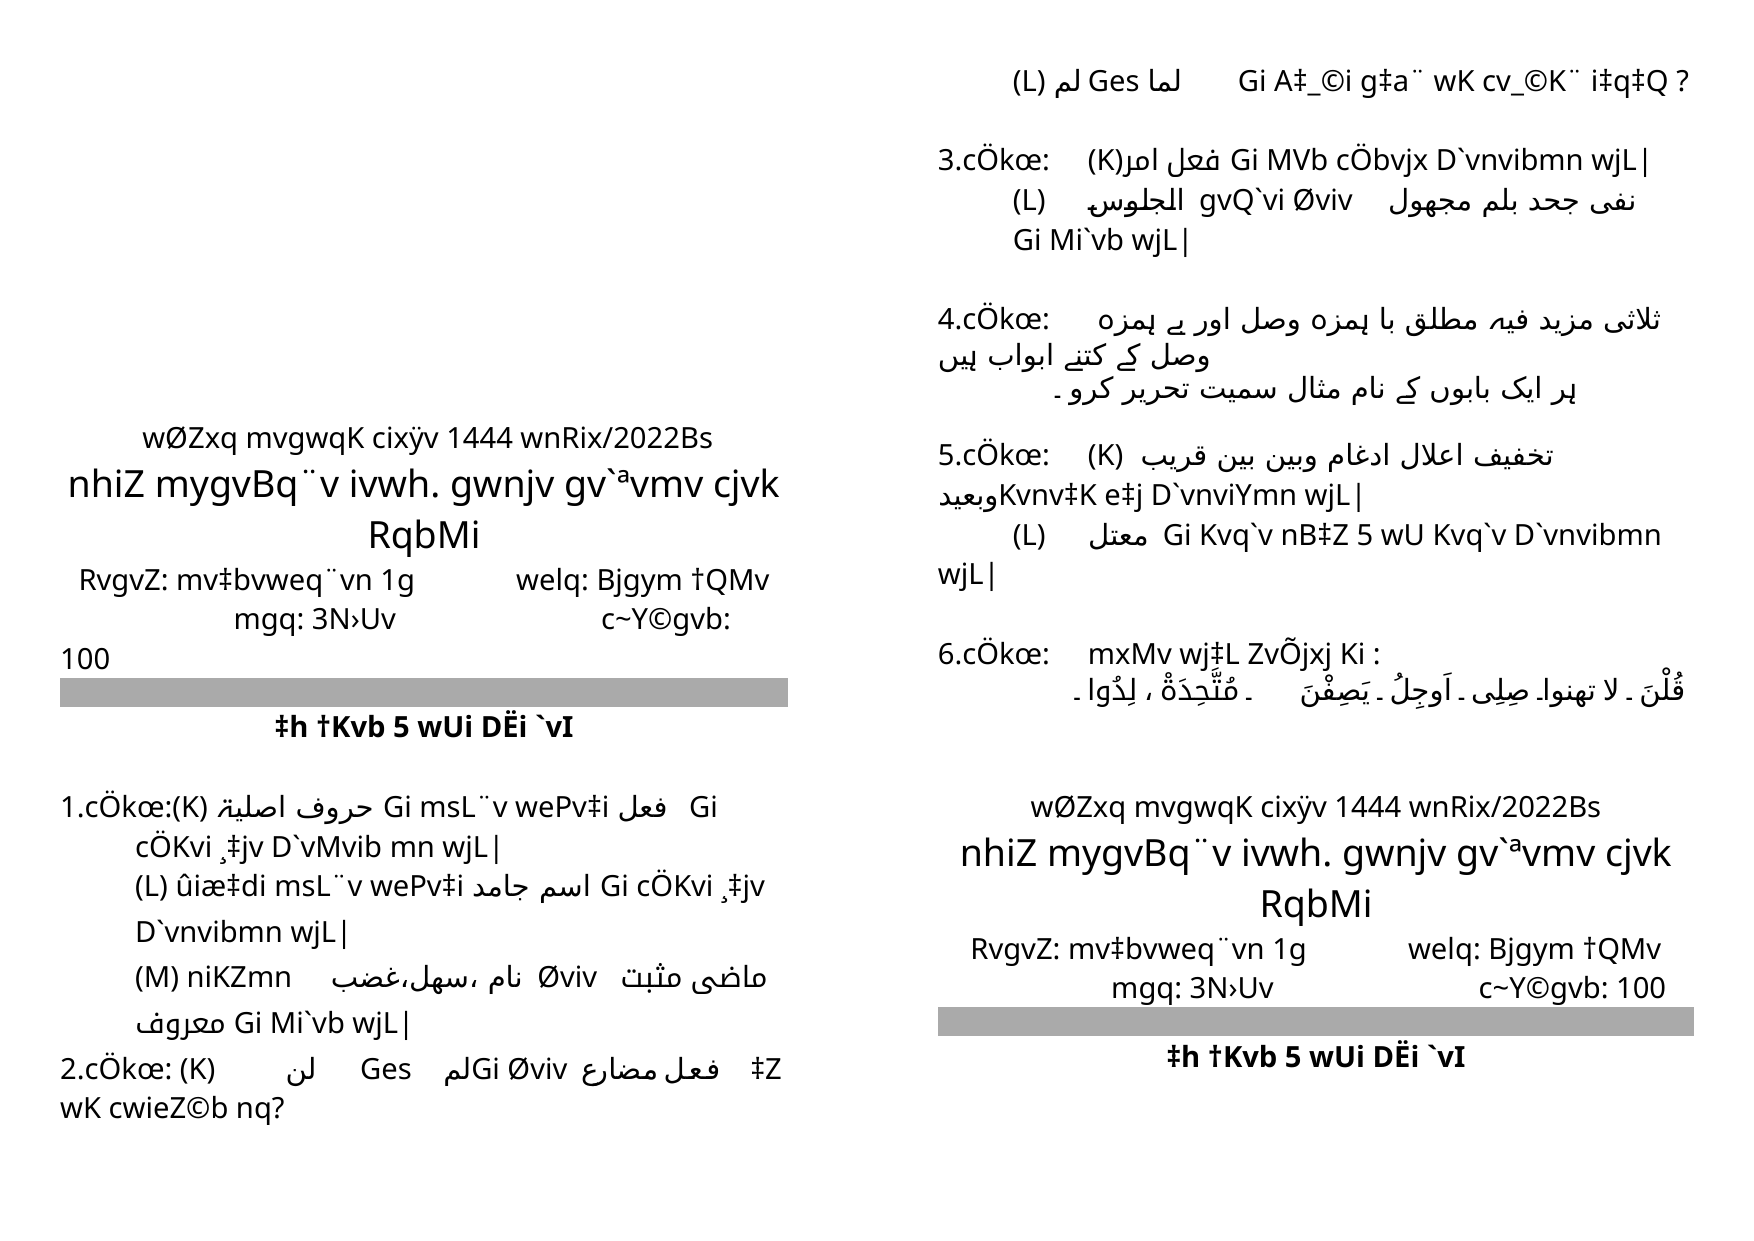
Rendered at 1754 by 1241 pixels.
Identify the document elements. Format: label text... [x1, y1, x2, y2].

text 2.cÖkœ: (K) لن Ges لمGi Øviv فعل مضارع ‡Z wK cwieZ©b nq? [60, 1048, 788, 1127]
text (L) ûiæ‡di msL¨v wePv‡i اسم جامد Gi cÖKvi ¸‡jv D`vnvibmn wjL| [135, 866, 788, 951]
text 5.cÖkœ: (K) تخفیف اعلال ادغام وبین بین قریب وبعیدKvnv‡K e‡j D`vnviYmn wjL| [938, 434, 1694, 514]
text wØZxq mvgwqK cixÿv 1444 wnRix/2022Bs [60, 417, 788, 457]
text (M) niKZmn نام ،سھل،غضب Øviv ماضی مثبت معروف Gi Mi`vb wjL| [60, 957, 788, 1042]
text 6.cÖkœ: mxMv wj‡L ZvÕjxj Ki : [938, 633, 1694, 673]
text RvgvZ: mv‡bvweq¨vn 1g welq: Bjgym †QMv [60, 559, 788, 599]
text RvgvZ: mv‡bvweq¨vn 1g welq: Bjgym †QMv [938, 928, 1694, 968]
text 4.cÖkœ: ثلاثی مزید فیہ مطلق با ہمزہ وصل اور بے ہمزہ وصل کے کتنے ابواب ہیں [938, 298, 1694, 372]
text mgq: 3N›Uv c~Y©gvb: 100 [938, 968, 1694, 1007]
text ‡h †Kvb 5 wUi DËi `vI [60, 707, 788, 746]
text ۔ مُتَّحِدَۃْ ، لِدُوا ۔ قُلْنَ ۔ لا تھنوا۔ صِلِی ۔ اَوجِلُ ۔ یَصِفْنَ [938, 673, 1694, 707]
text wØZxq mvgwqK cixÿv 1444 wnRix/2022Bs [938, 786, 1694, 826]
text nhiZ mygvBq¨v ivwh. gwnjv gv`ªvmv cjvk RqbMi [938, 826, 1694, 928]
text mgq: 3N›Uv c~Y©gvb: 100 [60, 599, 788, 678]
text 1.cÖkœ:(K) حروف اصلیۃ Gi msL¨v wePv‡i فعل Gi cÖKvi ¸‡jv D`vMvib mn wjL| [60, 786, 788, 866]
text (L) لم Ges لما Gi A‡_©i g‡a¨ wK cv_©K¨ i‡q‡Q ? [938, 60, 1694, 100]
text ‡h †Kvb 5 wUi DËi `vI [938, 1036, 1694, 1076]
text (L) الجلوس gvQ`vi Øviv نفی جحد بلم مجھول Gi Mi`vb wjL| [938, 179, 1694, 258]
text 3.cÖkœ: (K)فعل امر Gi MVb cÖbvjx D`vnvibmn wjL| [938, 139, 1694, 179]
text ہر ایک بابوں کے نام مثال سمیت تحریر کرو ۔ [938, 372, 1694, 406]
text nhiZ mygvBq¨v ivwh. gwnjv gv`ªvmv cjvk RqbMi [60, 457, 788, 559]
text (L) معتل Gi Kvq`v nB‡Z 5 wU Kvq`v D`vnvibmn wjL| [938, 514, 1694, 593]
